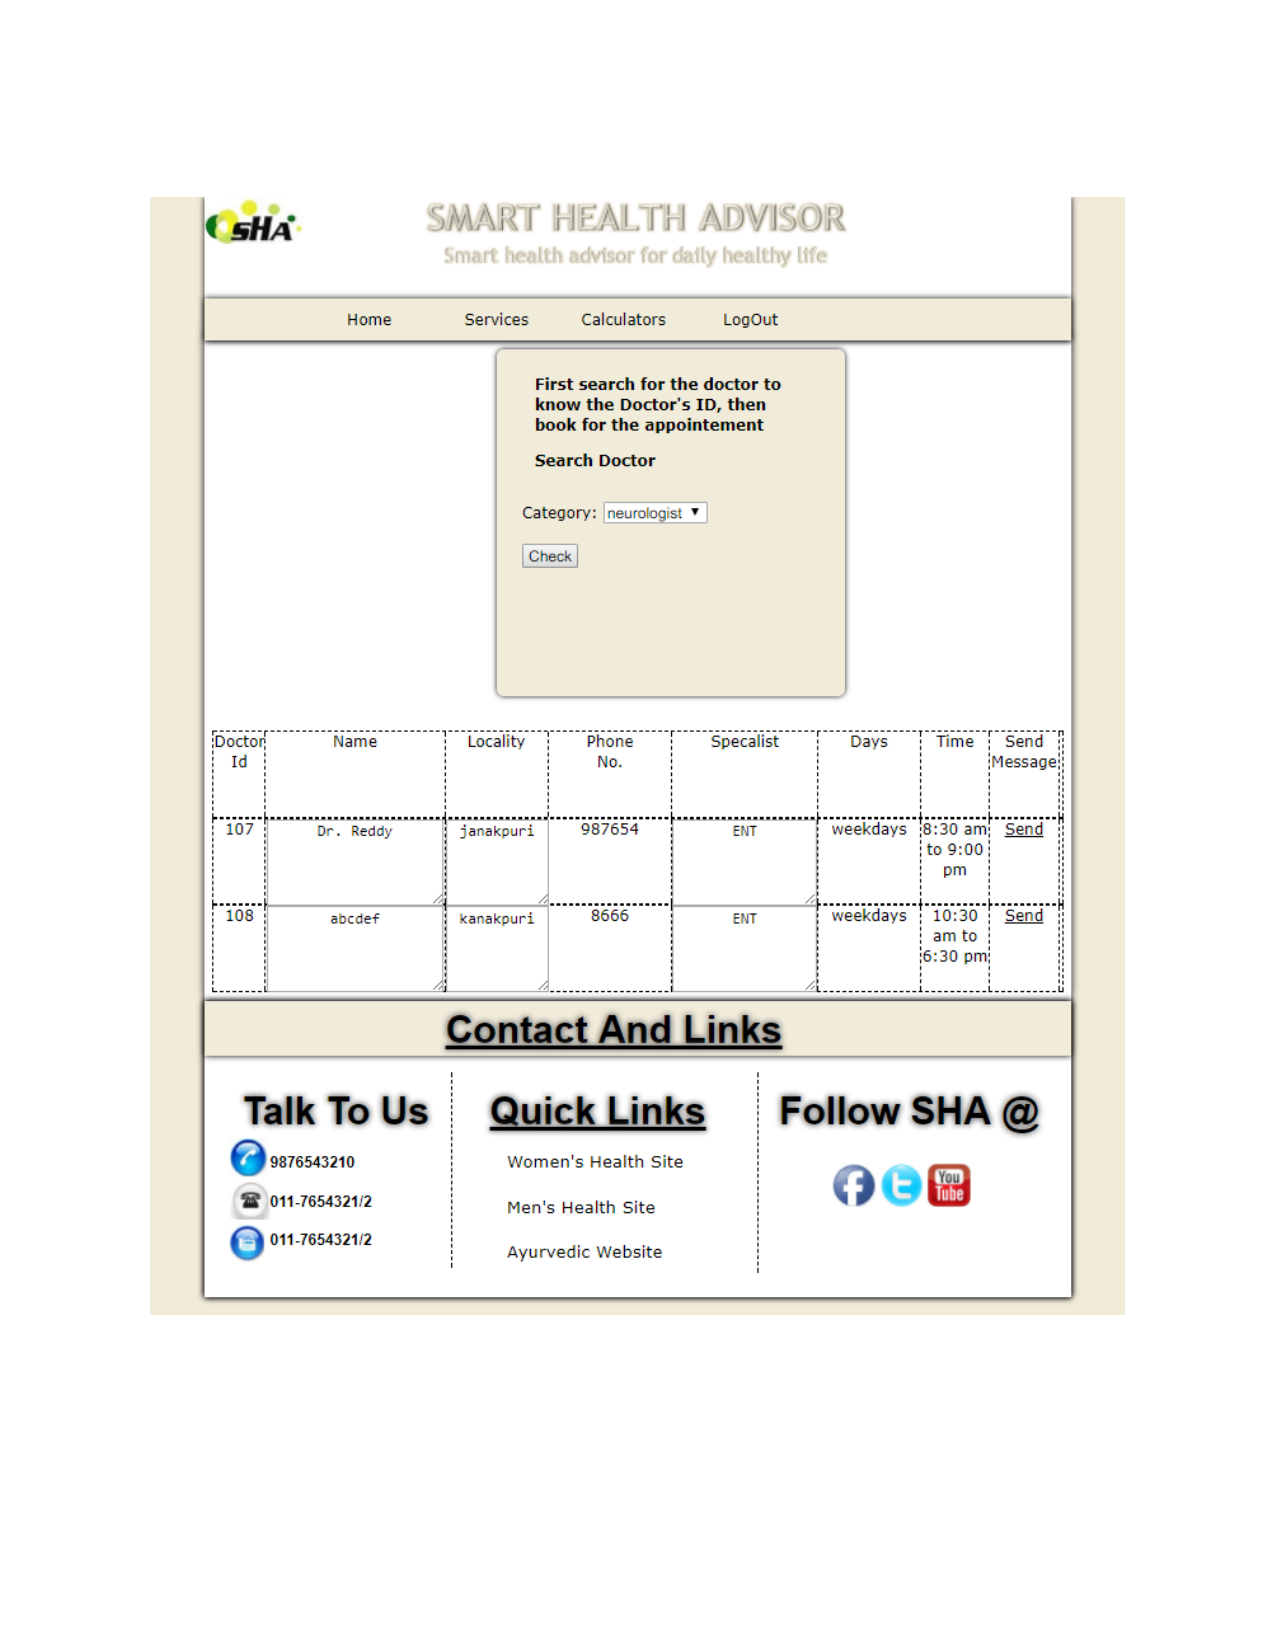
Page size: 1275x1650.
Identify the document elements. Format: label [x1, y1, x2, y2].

picture [150, 197, 1125, 1315]
